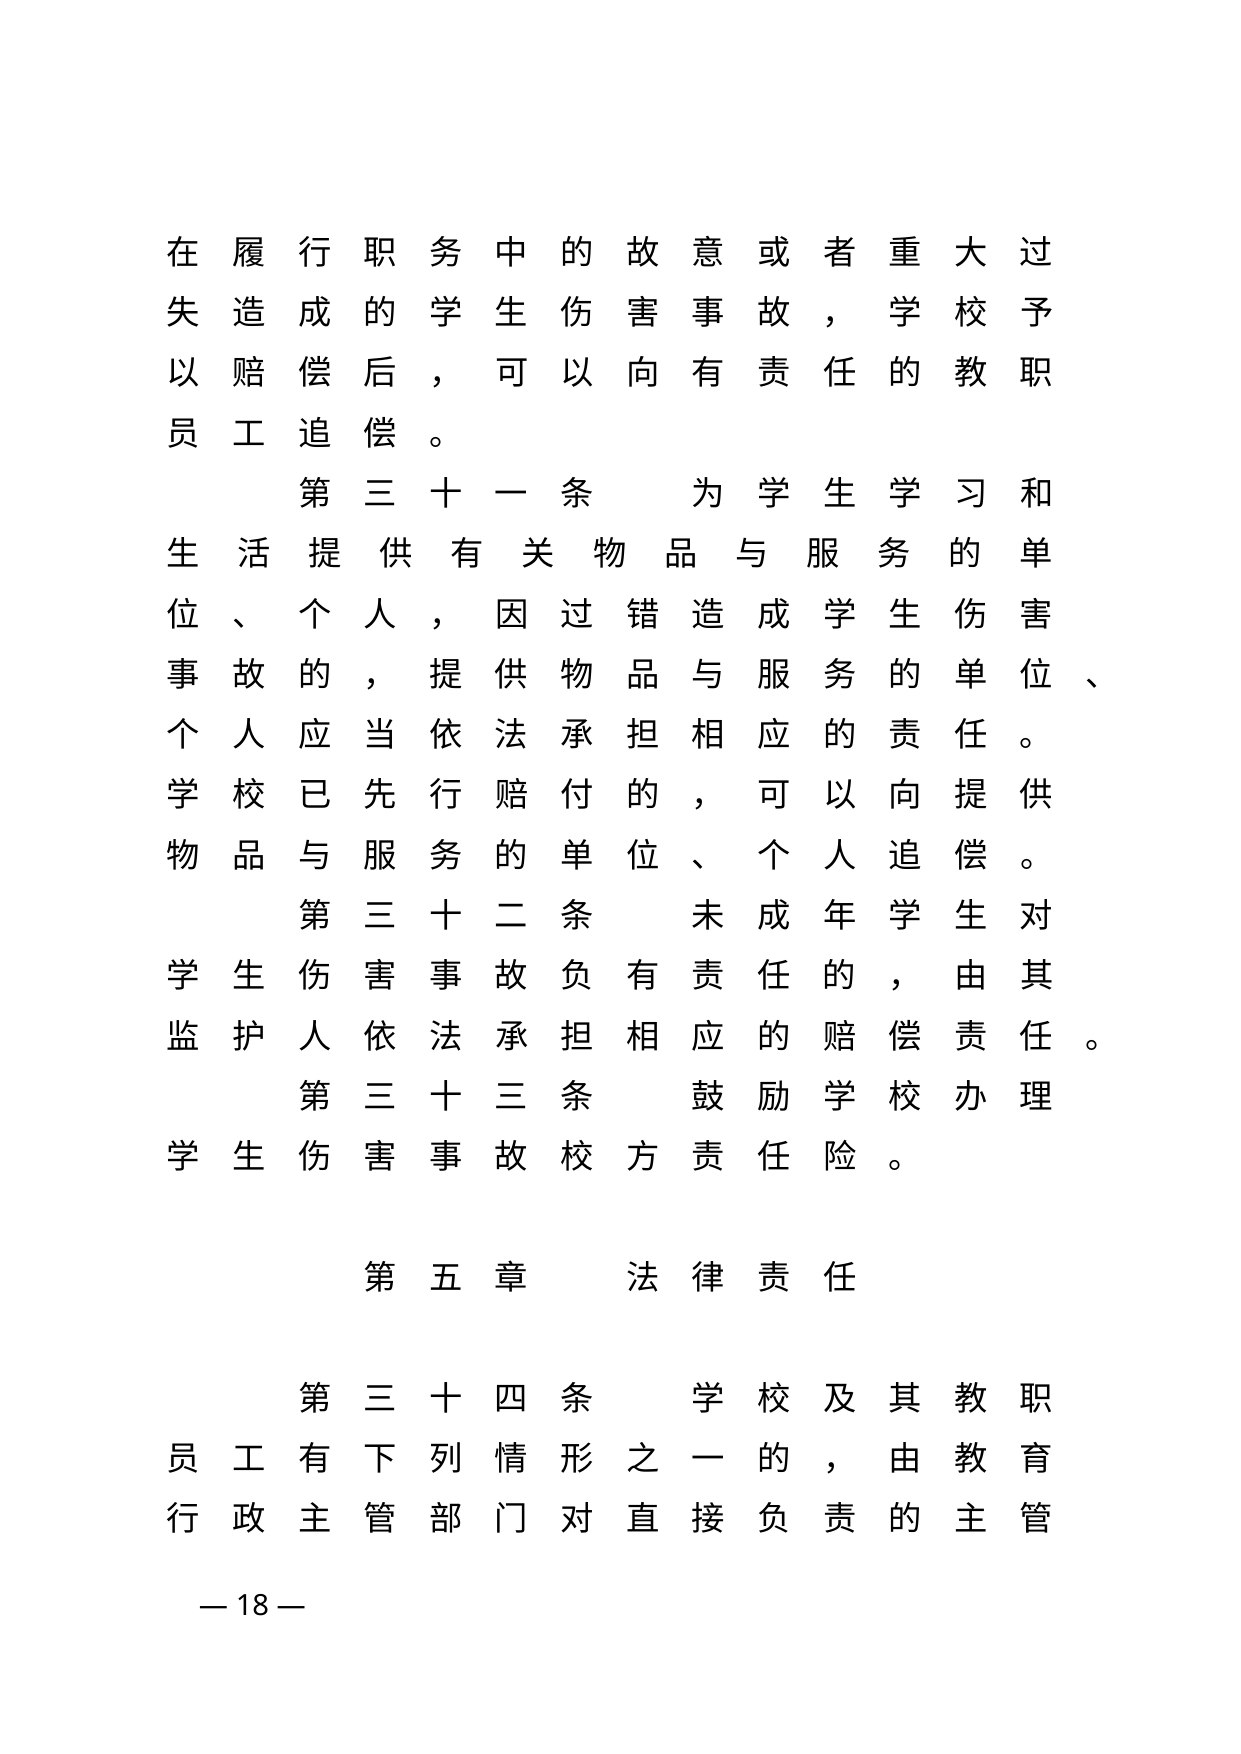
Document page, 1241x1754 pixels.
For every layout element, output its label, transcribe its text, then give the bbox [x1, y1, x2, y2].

text 第三十二条 未成年学生对学生伤害事故负有责任的，由其监护人依法承担相应的赔偿责任。 [167, 883, 1085, 1064]
text 第三十一条 为学生学习和生活提供有关物品与服务的单位、个人，因过错造成学生伤害事故的，提供物品与服务的单位、个人应当依法承担相应的责任。学校已先行赔付的，可以向提供物品与服务的单位、个人追偿。 [167, 461, 1085, 883]
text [167, 1365, 1085, 1546]
text 第五章 法律责任 [167, 1245, 1085, 1305]
text 第三十三条 鼓励学校办理学生伤害事故校方责任险。 [167, 1064, 1085, 1184]
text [167, 219, 1085, 461]
